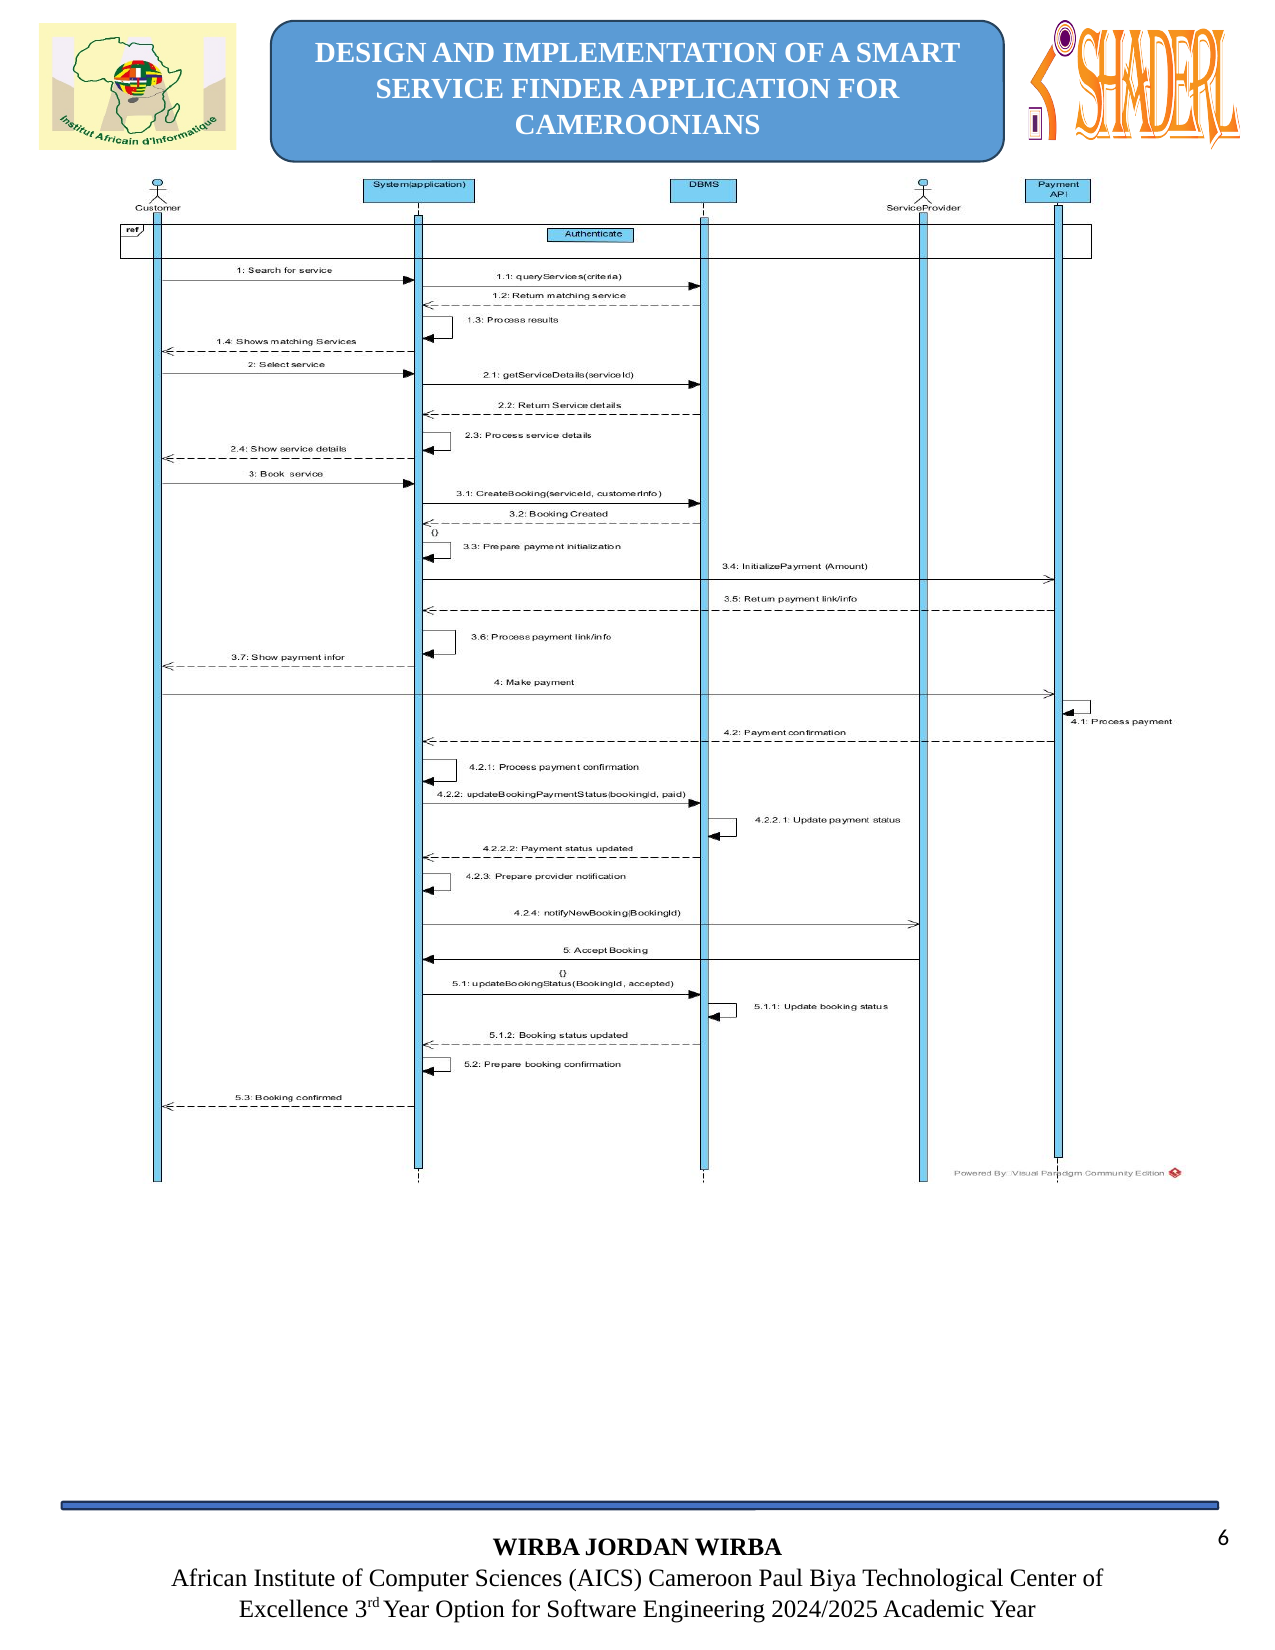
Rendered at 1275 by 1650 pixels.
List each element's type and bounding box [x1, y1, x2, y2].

picture [1028, 20, 1241, 150]
picture [38, 23, 237, 150]
picture [112, 177, 1186, 1184]
